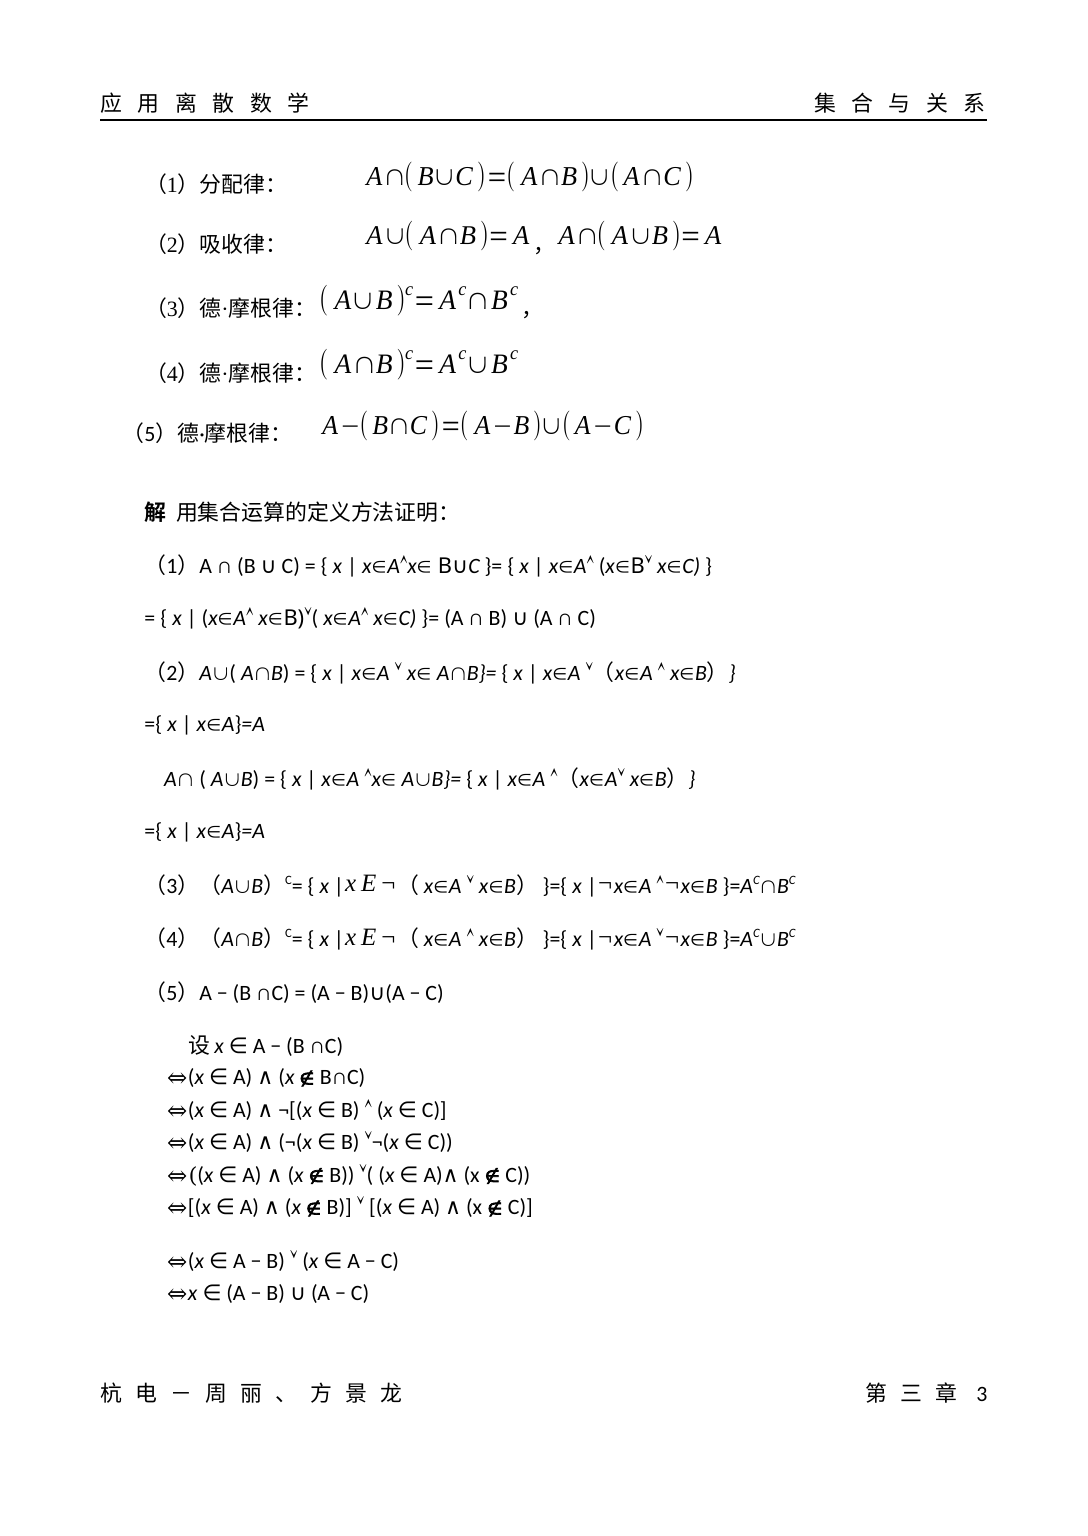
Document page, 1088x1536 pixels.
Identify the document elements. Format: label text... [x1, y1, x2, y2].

text （2）A( AB) = { x | xA x AB}= { x | xA （xA xB）} [100, 654, 987, 687]
text （5）德·摩根律： [100, 408, 987, 473]
text = { x | (xA xB)( xA xC) }= (A ∩ B) ∪ (A ∩ C) [100, 601, 987, 633]
text ⇔(x ∈ A − B) (x ∈ A − C) ⇔x ∈ (A − B) ∪ (A − C) [166, 1243, 987, 1308]
text ={ x | xA}=A [100, 707, 987, 740]
text （1）A ∩ (B ∪ C) = { x | xAx B∪C }= { x | xA (xB xC) } [100, 547, 987, 580]
text （4）德·摩根律： [100, 344, 987, 387]
text （1）分配律： [100, 159, 987, 198]
text A ( AB) = { x | xA x AB}= { x | xA （xA xB）} [100, 761, 987, 793]
text （5）A − (B ∩C) = (A − B)∪(A − C) [100, 974, 987, 1007]
text （3）德·摩根律： ， [100, 279, 987, 323]
text （2）吸收律： ， [100, 219, 987, 258]
text （4）（AB）C= { x |（ xA xB） }={ x |xA xB }=ACBC [100, 921, 987, 953]
text 设x ∈ A − (B ∩C) ⇔(x ∈ A) ∧ (x B∩C) ⇔(x ∈ A) ∧ ¬[(x ∈ B) (x ∈ C)] ⇔(x ∈ A) ∧ (¬(x ∈ B) ¬(x ∈ C)) ⇔((x ∈ A) ∧ (x B)) ( (x ∈ A)∧ (x C)) ⇔[(x ∈ A) ∧ (x B)] [(x ∈ A) ∧ (x C)] [166, 1027, 987, 1222]
text （3）（AB）C= { x |（ xA xB） }={ x |xA xB }=ACBC [100, 867, 987, 900]
text 解 用集合运算的定义方法证明： [100, 494, 987, 527]
text ={ x | xA}=A [100, 814, 987, 847]
